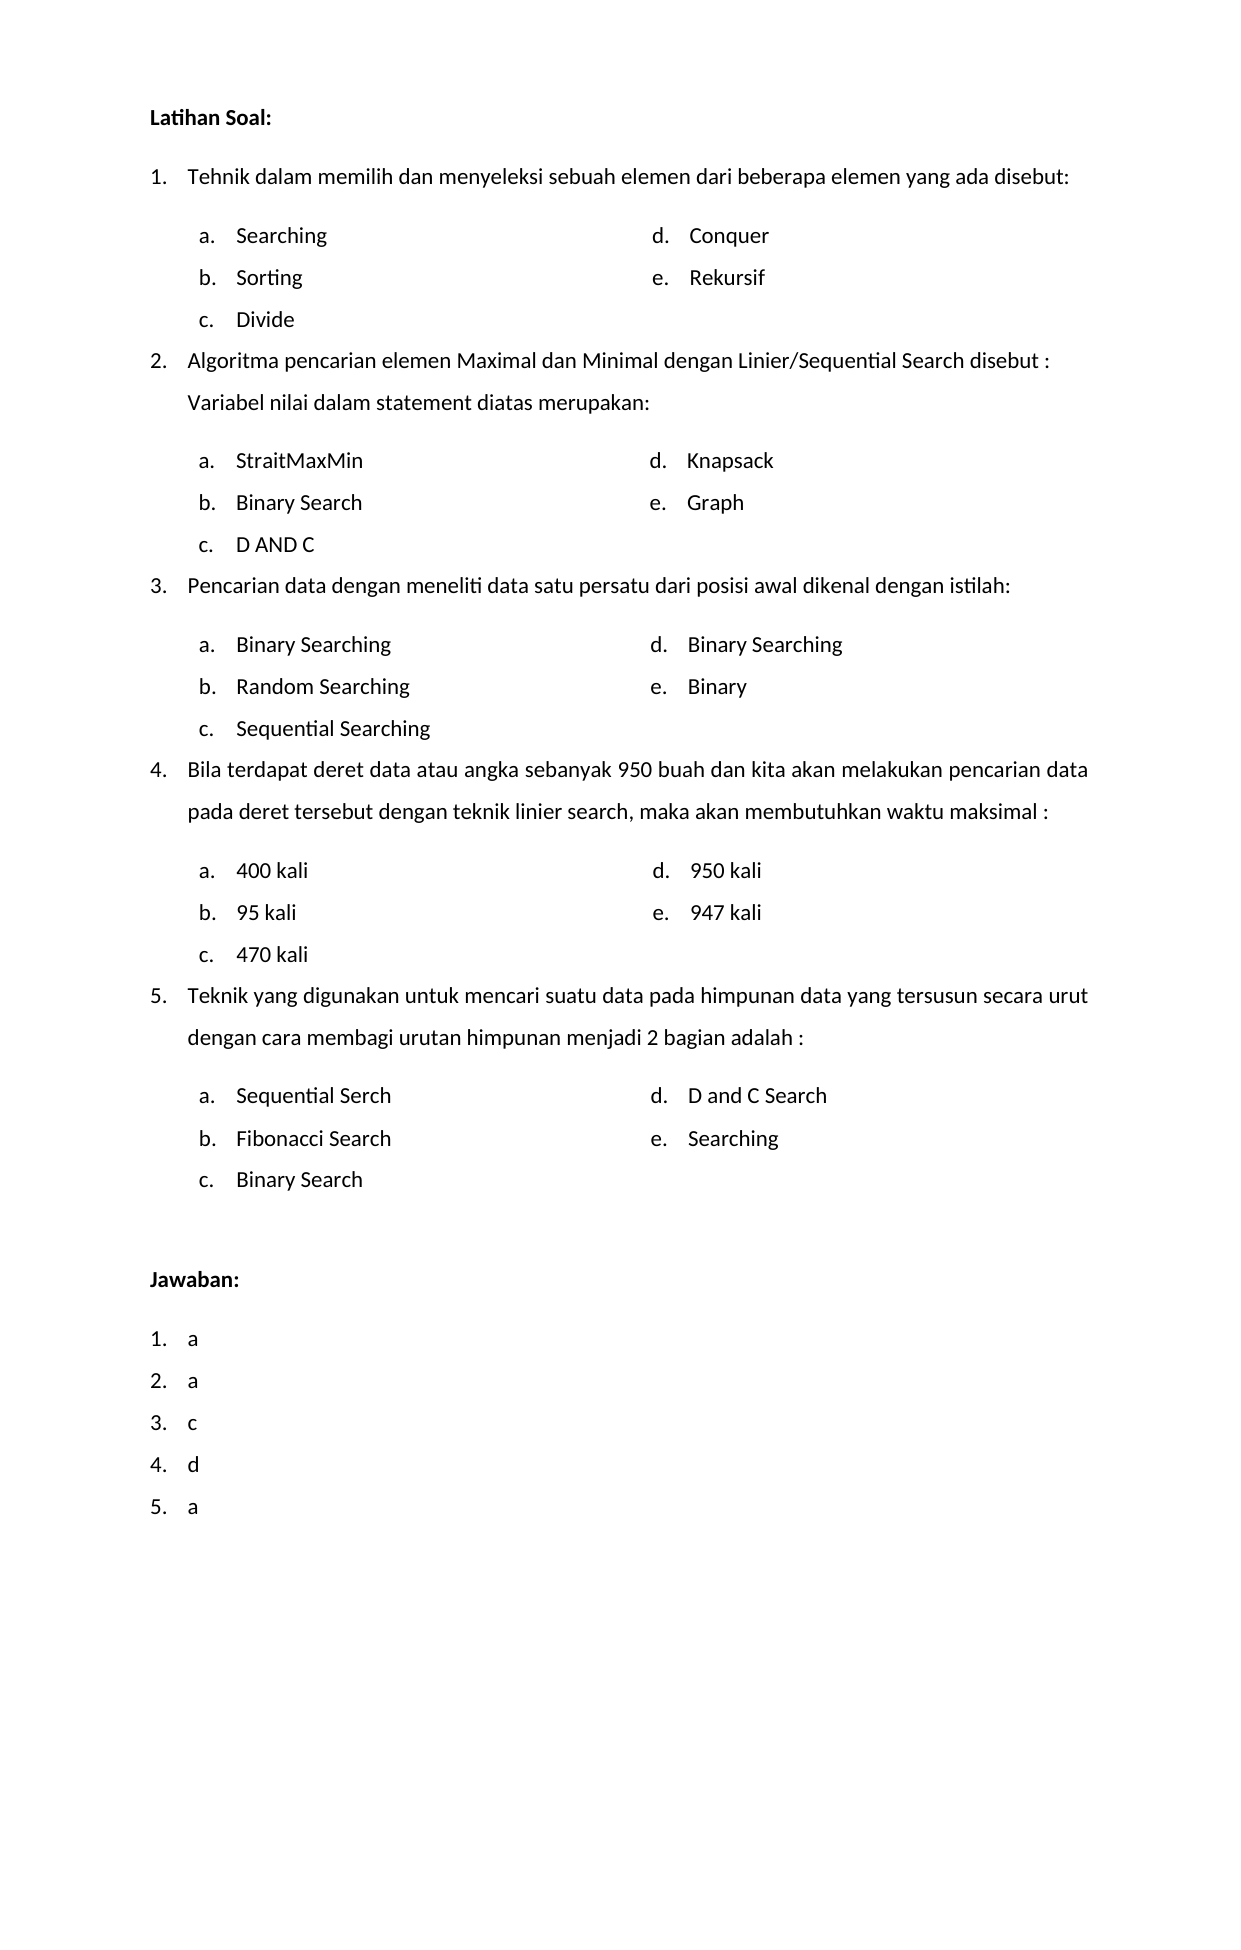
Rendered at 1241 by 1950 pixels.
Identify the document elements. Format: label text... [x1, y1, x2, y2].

list Teknik yang digunakan untuk mencari suatu data pada himpunan data yang tersusun secara urut dengan cara membagi urutan himpunan menjadi 2 bagian adalah : [150, 981, 1090, 1051]
text Jawaban: [150, 1265, 1090, 1293]
list a [150, 1492, 1090, 1520]
text Latihan Soal: [150, 103, 1090, 131]
list Bila terdapat deret data atau angka sebanyak 950 buah dan kita akan melakukan pencarian data pada deret tersebut dengan teknik linier search, maka akan membutuhkan waktu maksimal : [150, 755, 1090, 825]
list c [150, 1408, 1090, 1436]
table_header 400 kali 95 kali 470 kali [188, 856, 641, 981]
table_header 950 kali 947 kali [641, 856, 1094, 981]
list Variabel nilai dalam statement diatas merupakan: [187, 388, 1090, 416]
list a [150, 1324, 1090, 1352]
table_header Binary Searching Random Searching Sequential Searching [188, 630, 639, 755]
table_header Conquer Rekursif [641, 221, 1090, 346]
table_header Knapsack Graph [638, 446, 1090, 572]
list Algoritma pencarian elemen Maximal dan Minimal dengan Linier/Sequential Search disebut : [150, 346, 1090, 374]
list d [150, 1450, 1090, 1478]
list Pencarian data dengan meneliti data satu persatu dari posisi awal dikenal dengan istilah: [150, 572, 1090, 599]
table_header Binary Searching Binary [639, 630, 1090, 755]
list a [150, 1366, 1090, 1394]
table_header D and C Search Searching [639, 1082, 1090, 1207]
table_header StraitMaxMin Binary Search D AND C [187, 446, 638, 572]
list Tehnik dalam memilih dan menyeleksi sebuah elemen dari beberapa elemen yang ada disebut: [150, 162, 1090, 190]
table_header Searching Sorting Divide [188, 221, 641, 346]
table_header Sequential Serch Fibonacci Search Binary Search [188, 1082, 639, 1207]
